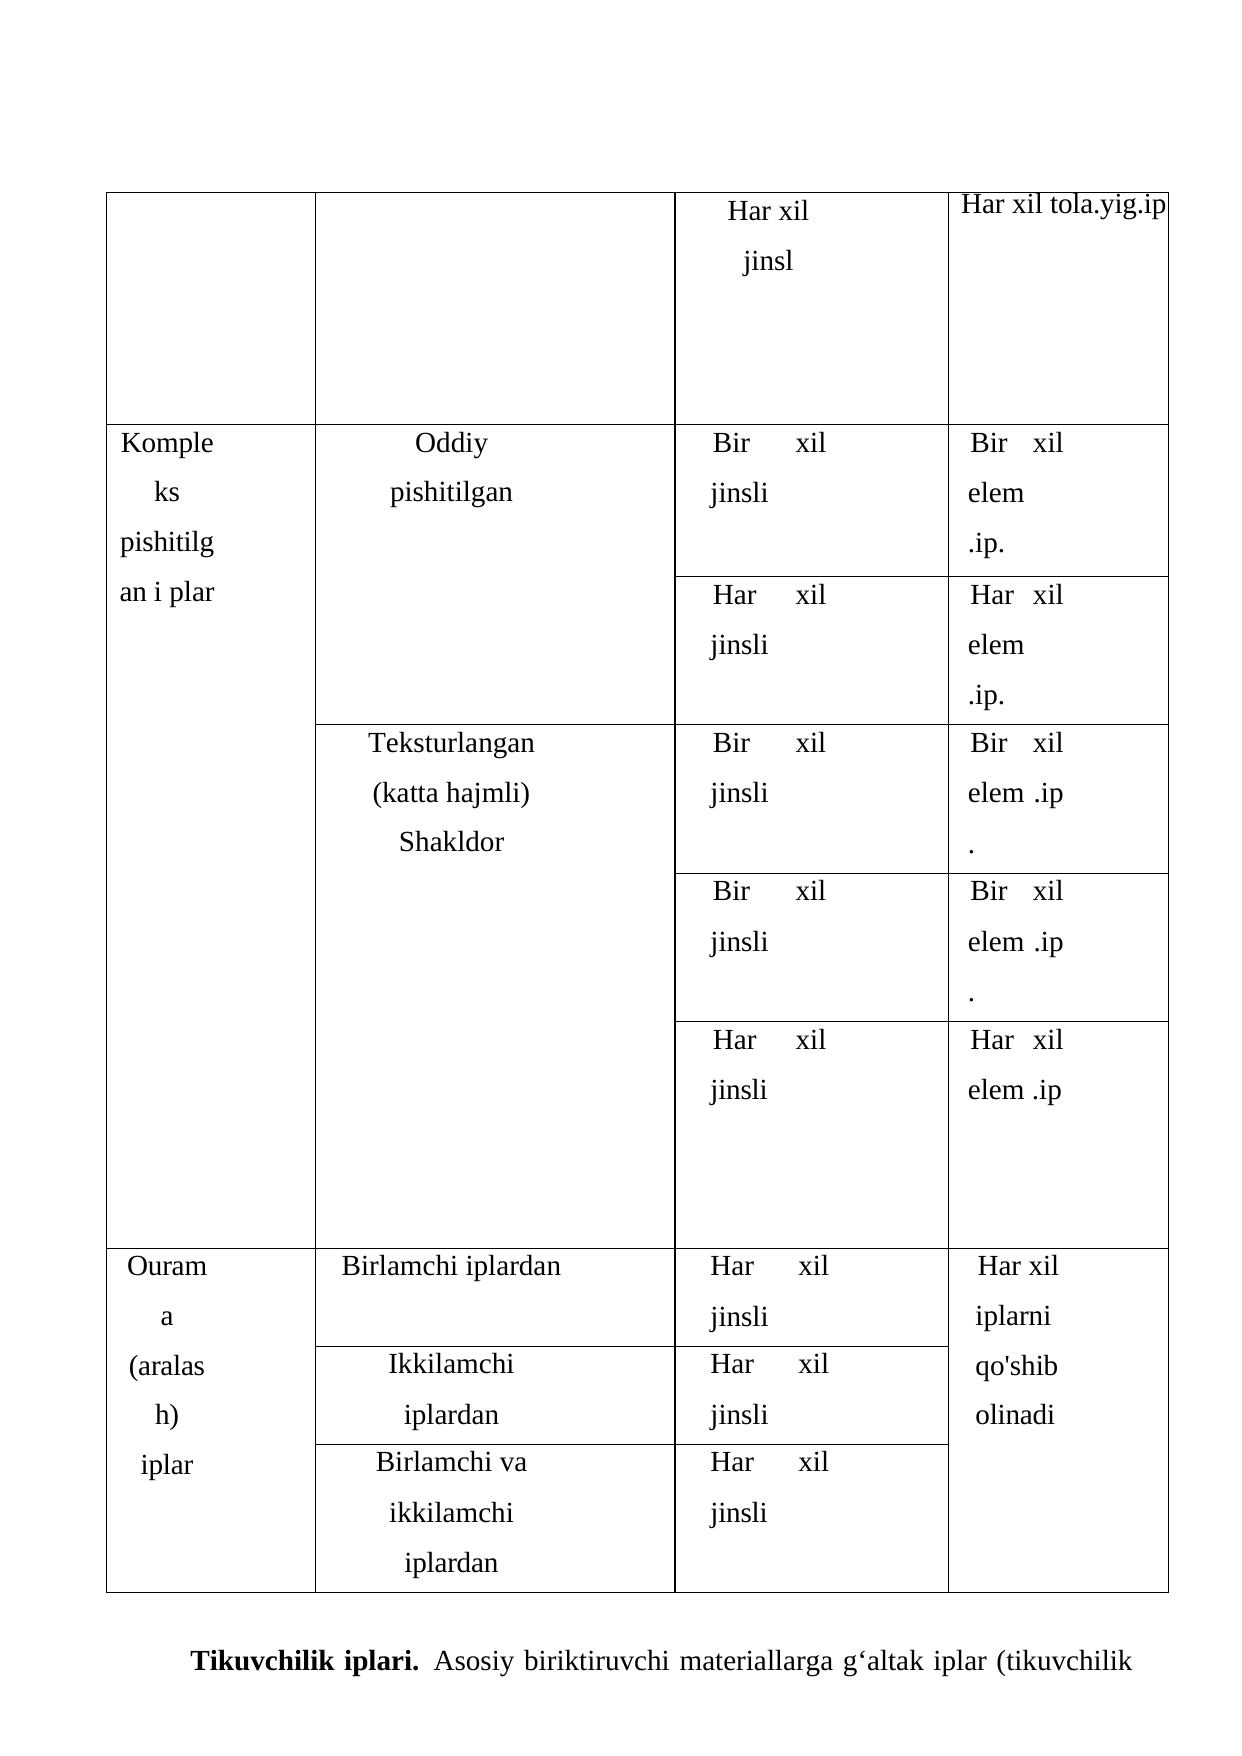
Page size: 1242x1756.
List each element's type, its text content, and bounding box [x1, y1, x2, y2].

table_cell Birlamchi va ikkilamchi iplardan [316, 1445, 674, 1592]
table_cell Har xil jinsli [676, 1347, 948, 1443]
table_cell Bir xil elem .ip. [949, 425, 1168, 576]
table_cell Har xil jinsli [676, 577, 948, 724]
table_cell Ourama (aralash) iplar [107, 1249, 315, 1592]
table_cell Har xil jinsli [676, 1445, 948, 1592]
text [116, 1643, 1133, 1677]
table_cell Har xil elem .ip [949, 1022, 1168, 1247]
table_cell Bir xil jinsli [676, 425, 948, 576]
table_cell Bir xil elem .ip. [949, 874, 1168, 1021]
table_cell Har xil tola.yig.ip [949, 193, 1168, 424]
table_cell Birlamchi iplardan [316, 1249, 674, 1346]
table_cell Ikkilamchi iplardan [316, 1347, 674, 1443]
table_cell Har xil iplarni qo'shib olinadi [949, 1249, 1168, 1592]
table_cell Bir xil elem .ip. [949, 725, 1168, 872]
table_cell Har xil jinsli [676, 1022, 948, 1247]
table_cell Bir xil jinsli [676, 725, 948, 872]
table_cell Bir xil jinsli [676, 874, 948, 1021]
table_cell Kompleks pishitilgan i plar [107, 425, 315, 1247]
table_cell Teksturlangan (katta hajmli) Shakldor [316, 725, 674, 1247]
table_cell Har xil jinsli [676, 1249, 948, 1346]
table_cell Har xil elem .ip. [949, 577, 1168, 724]
table_cell Oddiy pishitilgan [316, 425, 674, 724]
table_cell Har xil jinsl [676, 193, 948, 424]
